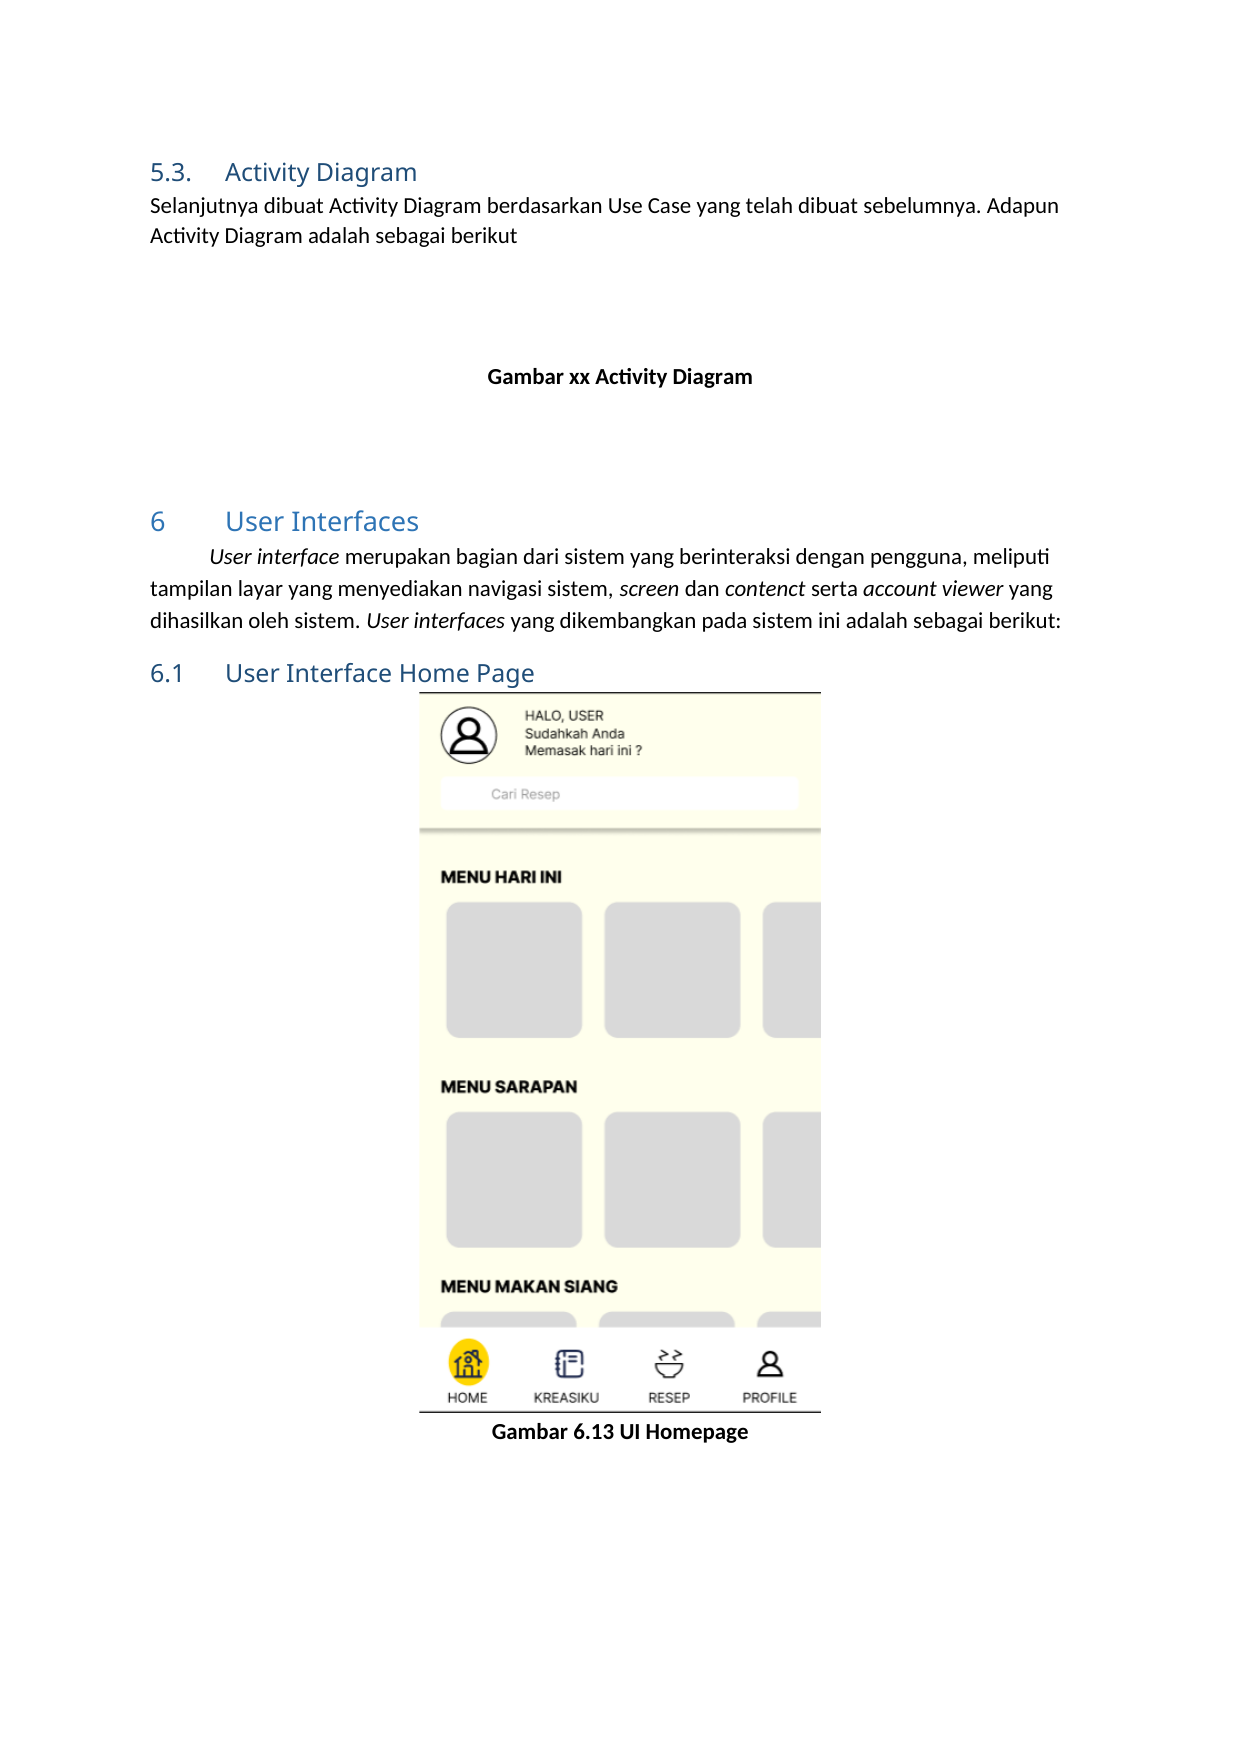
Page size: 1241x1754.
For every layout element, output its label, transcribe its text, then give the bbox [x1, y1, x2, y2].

text Gambar xx Activity Diagram [150, 362, 1090, 390]
subtitle 6 User Interfaces [150, 502, 1090, 539]
picture [419, 692, 821, 1413]
text Gambar 6.1 UI Homepage [150, 1417, 1090, 1445]
text User interface merupakan bagian dari sistem yang berinteraksi dengan pengguna, meliputi tampilan layar yang menyediakan navigasi sistem, screen dan contenct serta account viewer yang dihasilkan oleh sistem. User interfaces yang dikembangkan pada sistem ini adalah sebagai berikut: [150, 542, 1090, 634]
subtitle 6.1 User Interface Home Page [150, 655, 1090, 689]
subtitle 5.3. Activity Diagram [150, 154, 1090, 188]
text Selanjutnya dibuat Activity Diagram berdasarkan Use Case yang telah dibuat sebelumnya. Adapun Activity Diagram adalah sebagai berikut [150, 191, 1090, 249]
